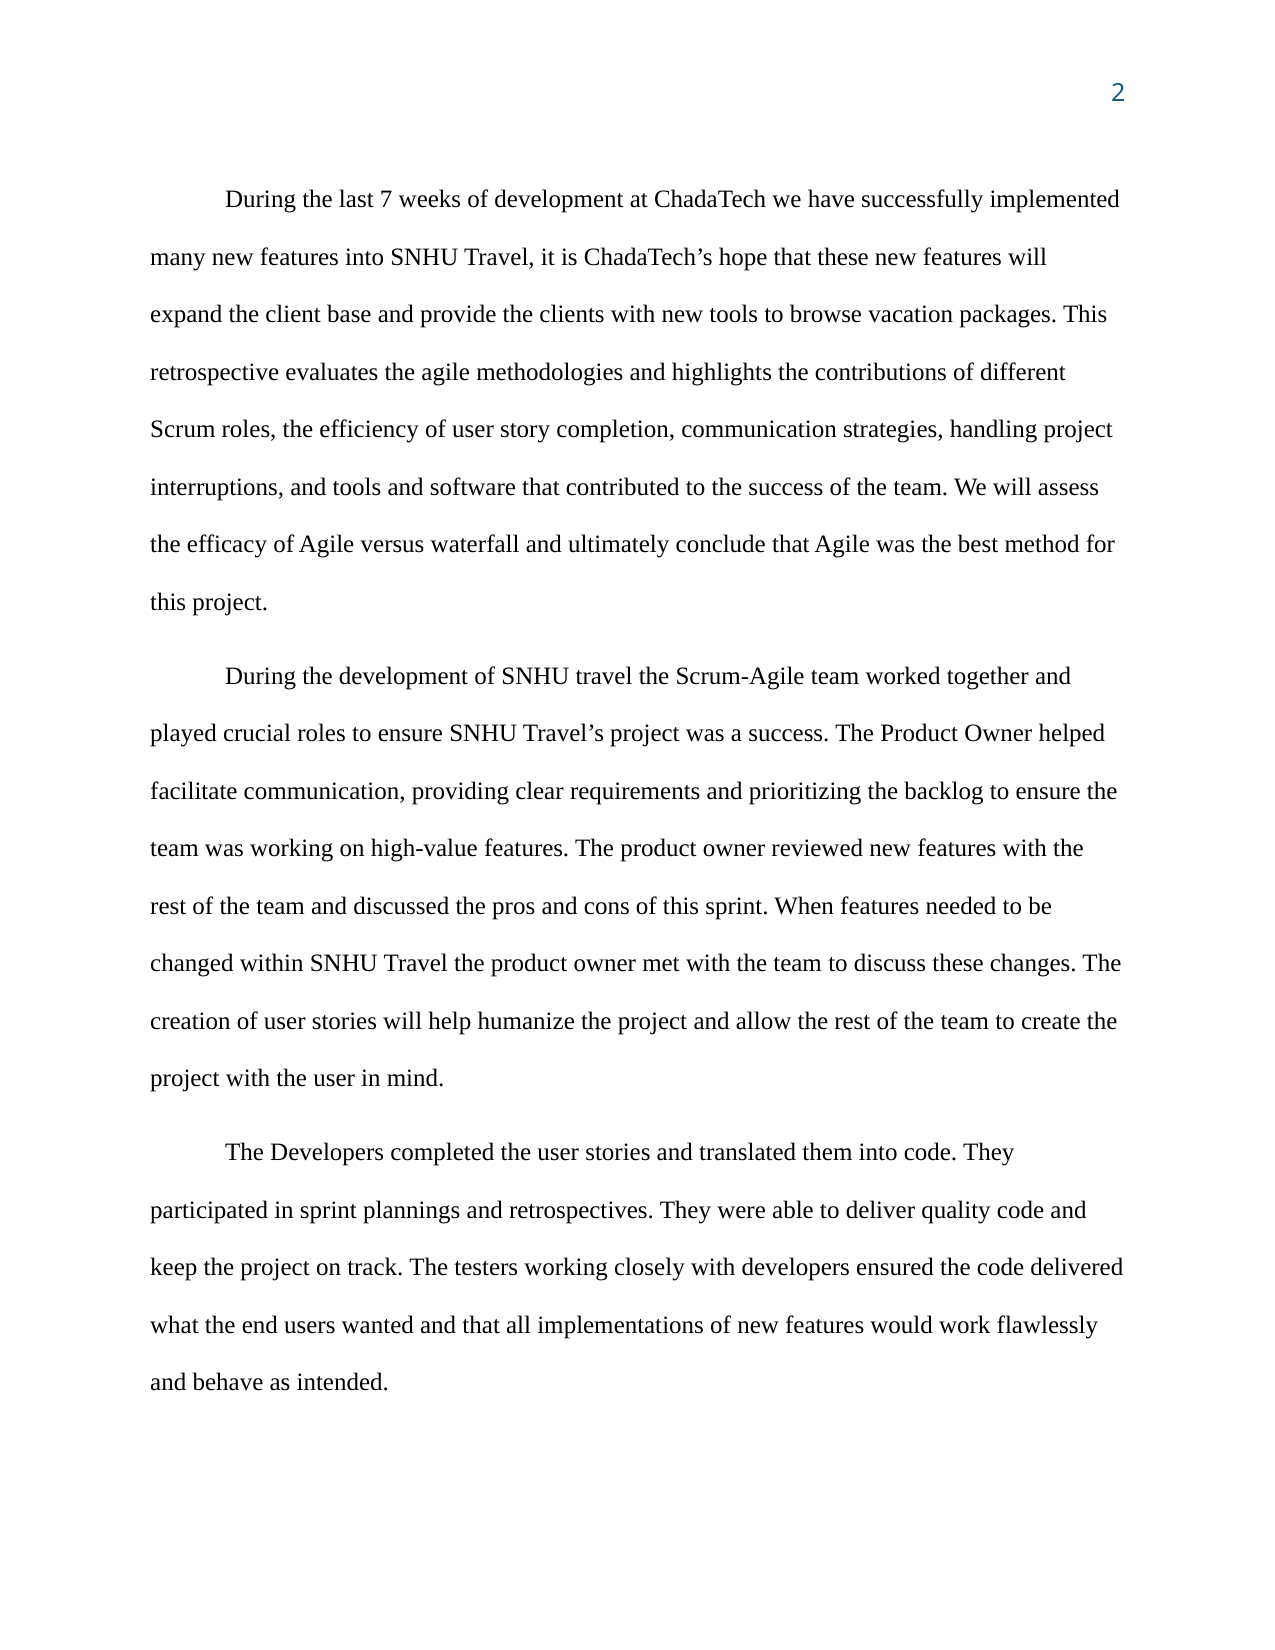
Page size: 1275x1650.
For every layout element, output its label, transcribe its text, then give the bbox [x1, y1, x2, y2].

text The Developers completed the user stories and translated them into code. They participated in sprint plannings and retrospectives. They were able to deliver quality code and keep the project on track. The testers working closely with developers ensured the code delivered what the end users wanted and that all implementations of new features would work flawlessly and behave as intended. [150, 1137, 1125, 1396]
text During the development of SNHU travel the Scrum-Agile team worked together and played crucial roles to ensure SNHU Travel’s project was a success. The Product Owner helped facilitate communication, providing clear requirements and prioritizing the backlog to ensure the team was working on high-value features. The product owner reviewed new features with the rest of the team and discussed the pros and cons of this sprint. When features needed to be changed within SNHU Travel the product owner met with the team to discuss these changes. The creation of user stories will help humanize the project and allow the rest of the team to create the project with the user in mind. [150, 661, 1125, 1092]
text During the last 7 weeks of development at ChadaTech we have successfully implemented many new features into SNHU Travel, it is ChadaTech’s hope that these new features will expand the client base and provide the clients with new tools to browse vacation packages. This retrospective evaluates the agile methodologies and highlights the contributions of different Scrum roles, the efficiency of user story completion, communication strategies, handling project interruptions, and tools and software that contributed to the success of the team. We will assess the efficacy of Agile versus waterfall and ultimately conclude that Agile was the best method for this project. [150, 184, 1125, 615]
